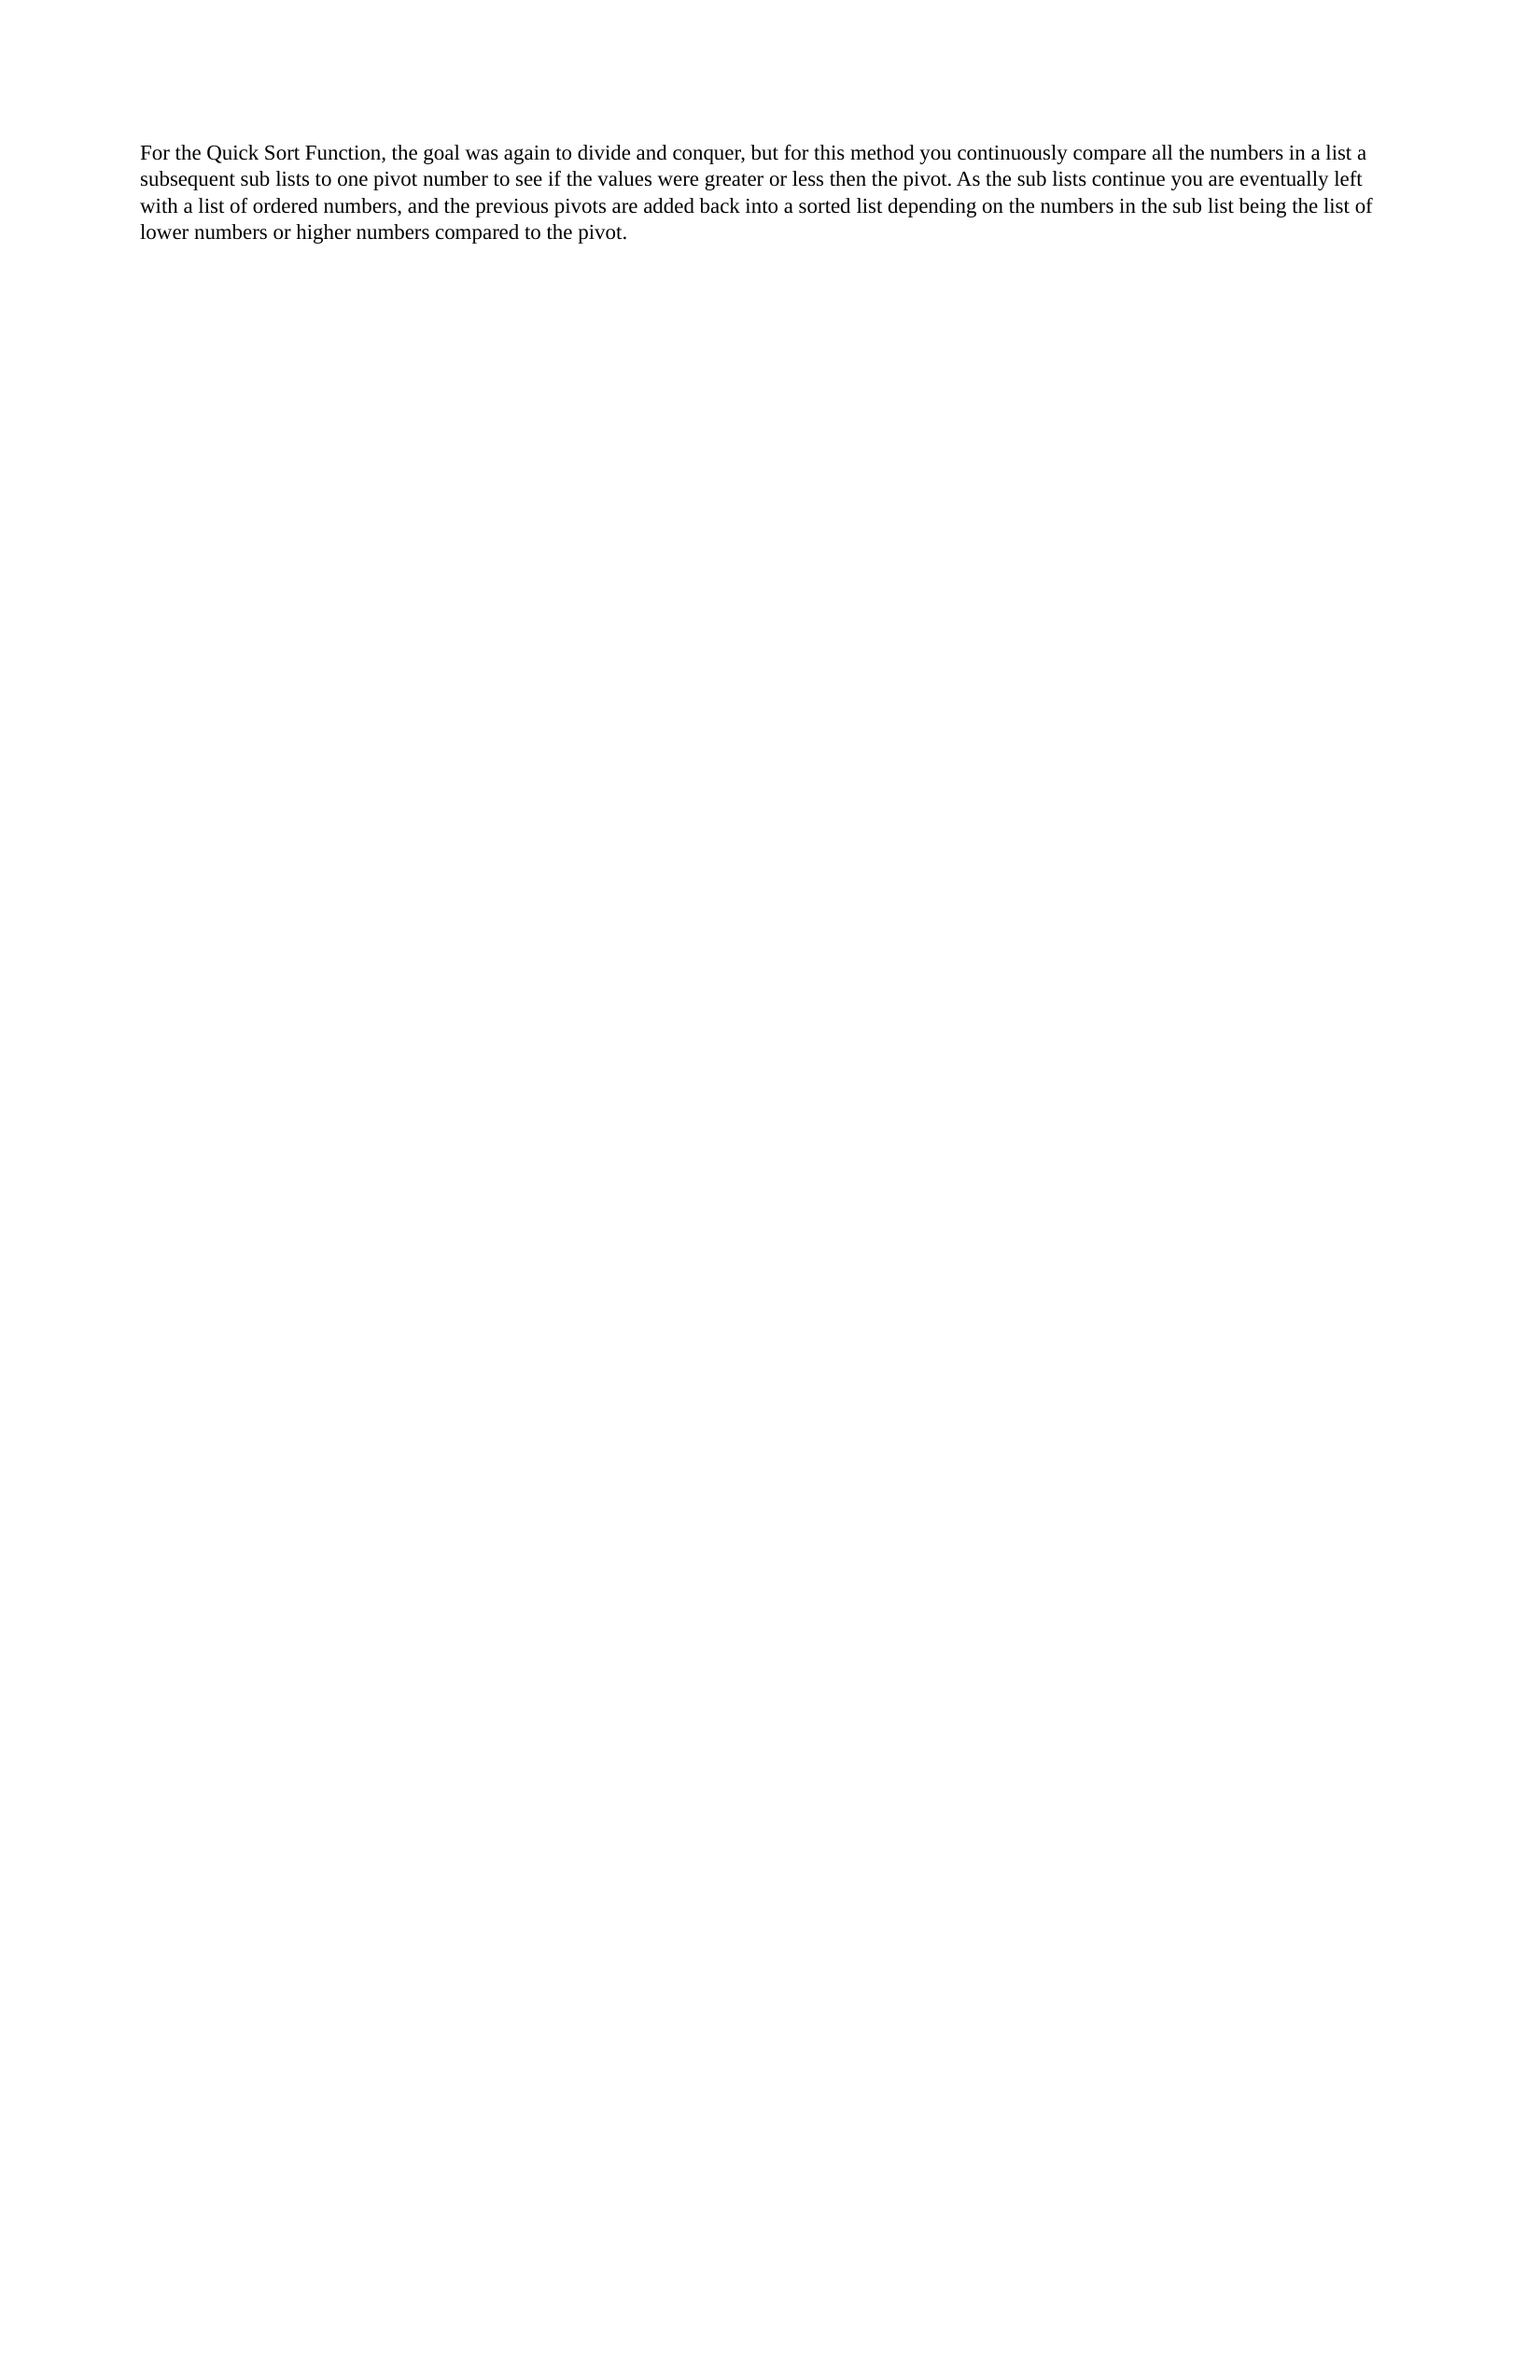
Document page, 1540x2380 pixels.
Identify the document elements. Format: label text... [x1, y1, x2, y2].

text For the Quick Sort Function, the goal was again to divide and conquer, but for this method you continuously compare all the numbers in a list a subsequent sub lists to one pivot number to see if the values were greater or less then the pivot. As the sub lists continue you are eventually left with a list of ordered numbers, and the previous pivots are added back into a sorted list depending on the numbers in the sub list being the list of lower numbers or higher numbers compared to the pivot. [140, 140, 1400, 245]
